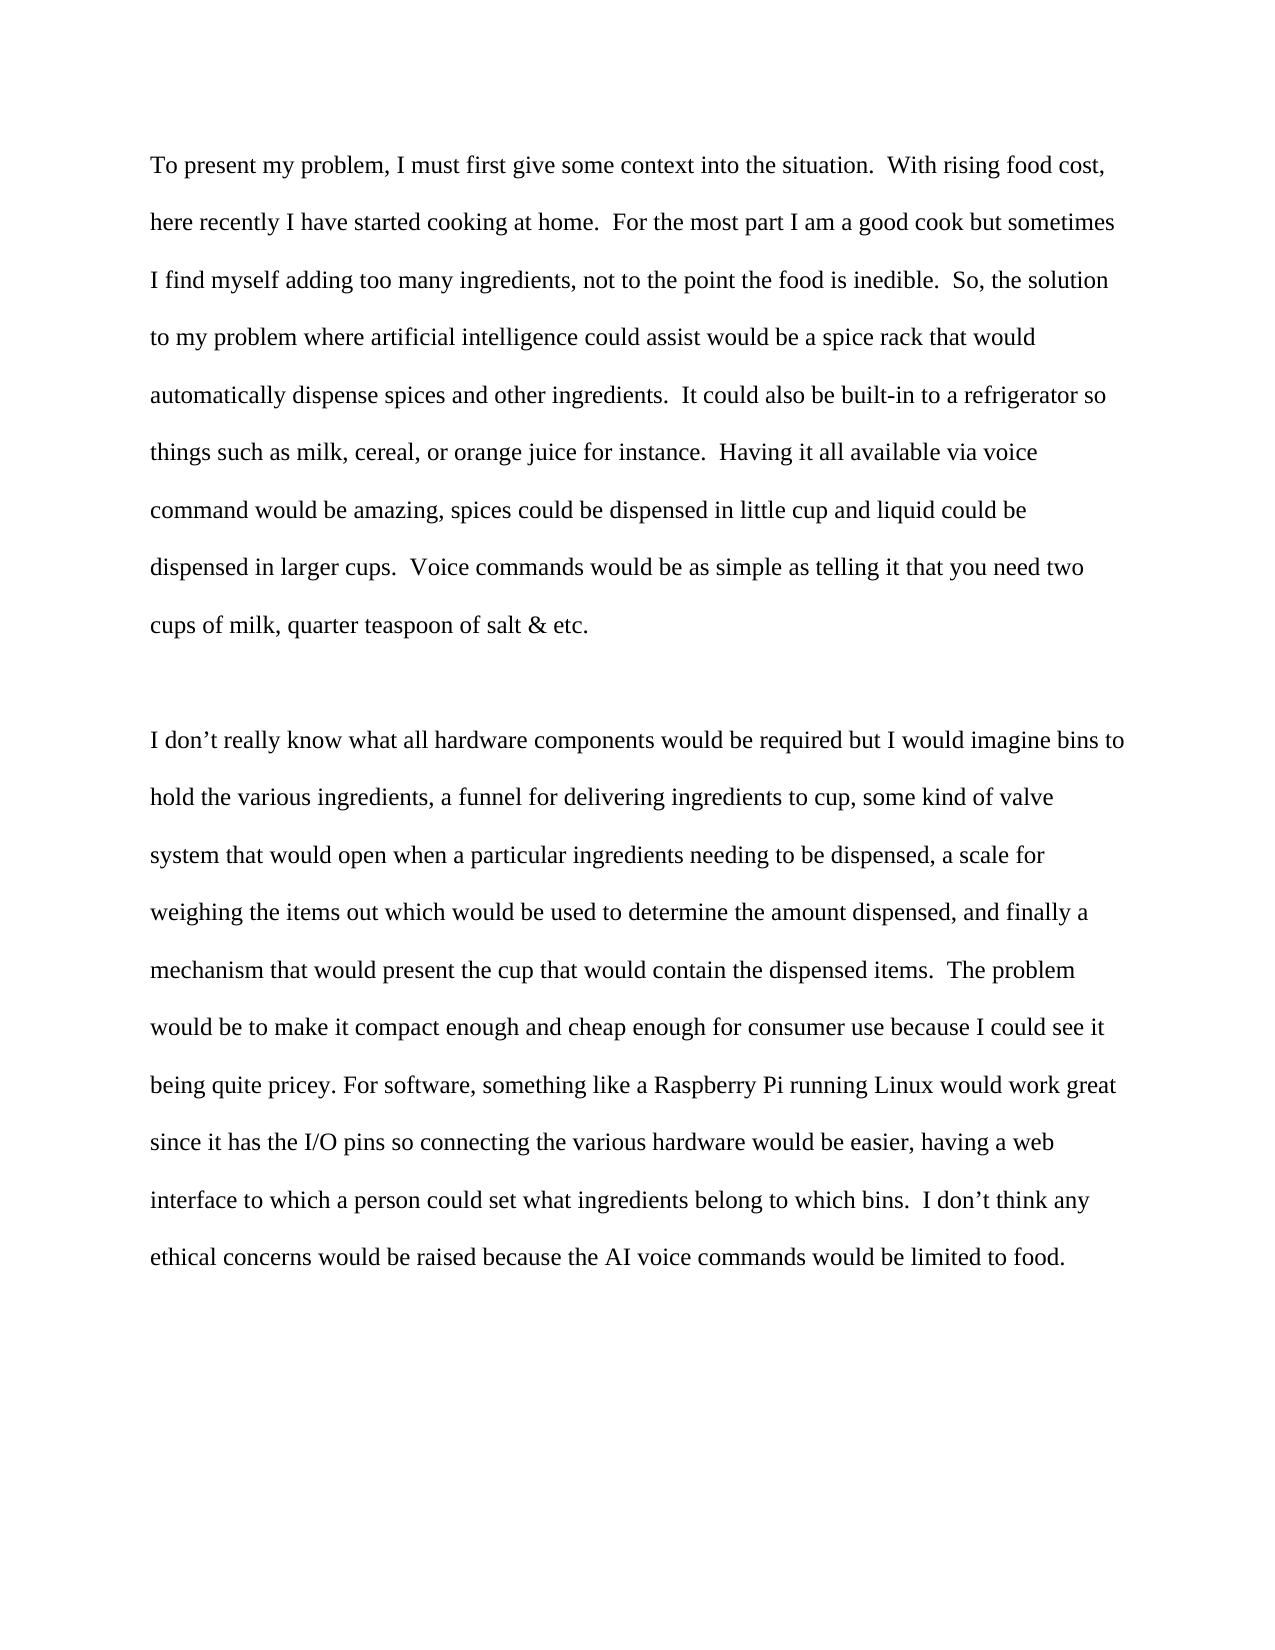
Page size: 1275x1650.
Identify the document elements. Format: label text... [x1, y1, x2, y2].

list To present my problem, I must first give some context into the situation. With rising food cost, here recently I have started cooking at home. For the most part I am a good cook but sometimes I find myself adding too many ingredients, not to the point the food is inedible. So, the solution to my problem where artificial intelligence could assist would be a spice rack that would automatically dispense spices and other ingredients. It could also be built-in to a refrigerator so things such as milk, cereal, or orange juice for instance. Having it all available via voice command would be amazing, spices could be dispensed in little cup and liquid could be dispensed in larger cups. Voice commands would be as simple as telling it that you need two cups of milk, quarter teaspoon of salt & etc. [150, 150, 1125, 639]
list I don’t really know what all hardware components would be required but I would imagine bins to hold the various ingredients, a funnel for delivering ingredients to cup, some kind of valve system that would open when a particular ingredients needing to be dispensed, a scale for weighing the items out which would be used to determine the amount dispensed, and finally a mechanism that would present the cup that would contain the dispensed items. The problem would be to make it compact enough and cheap enough for consumer use because I could see it being quite pricey. For software, something like a Raspberry Pi running Linux would work great since it has the I/O pins so connecting the various hardware would be easier, having a web interface to which a person could set what ingredients belong to which bins. I don’t think any ethical concerns would be raised because the AI voice commands would be limited to food. [150, 725, 1125, 1271]
